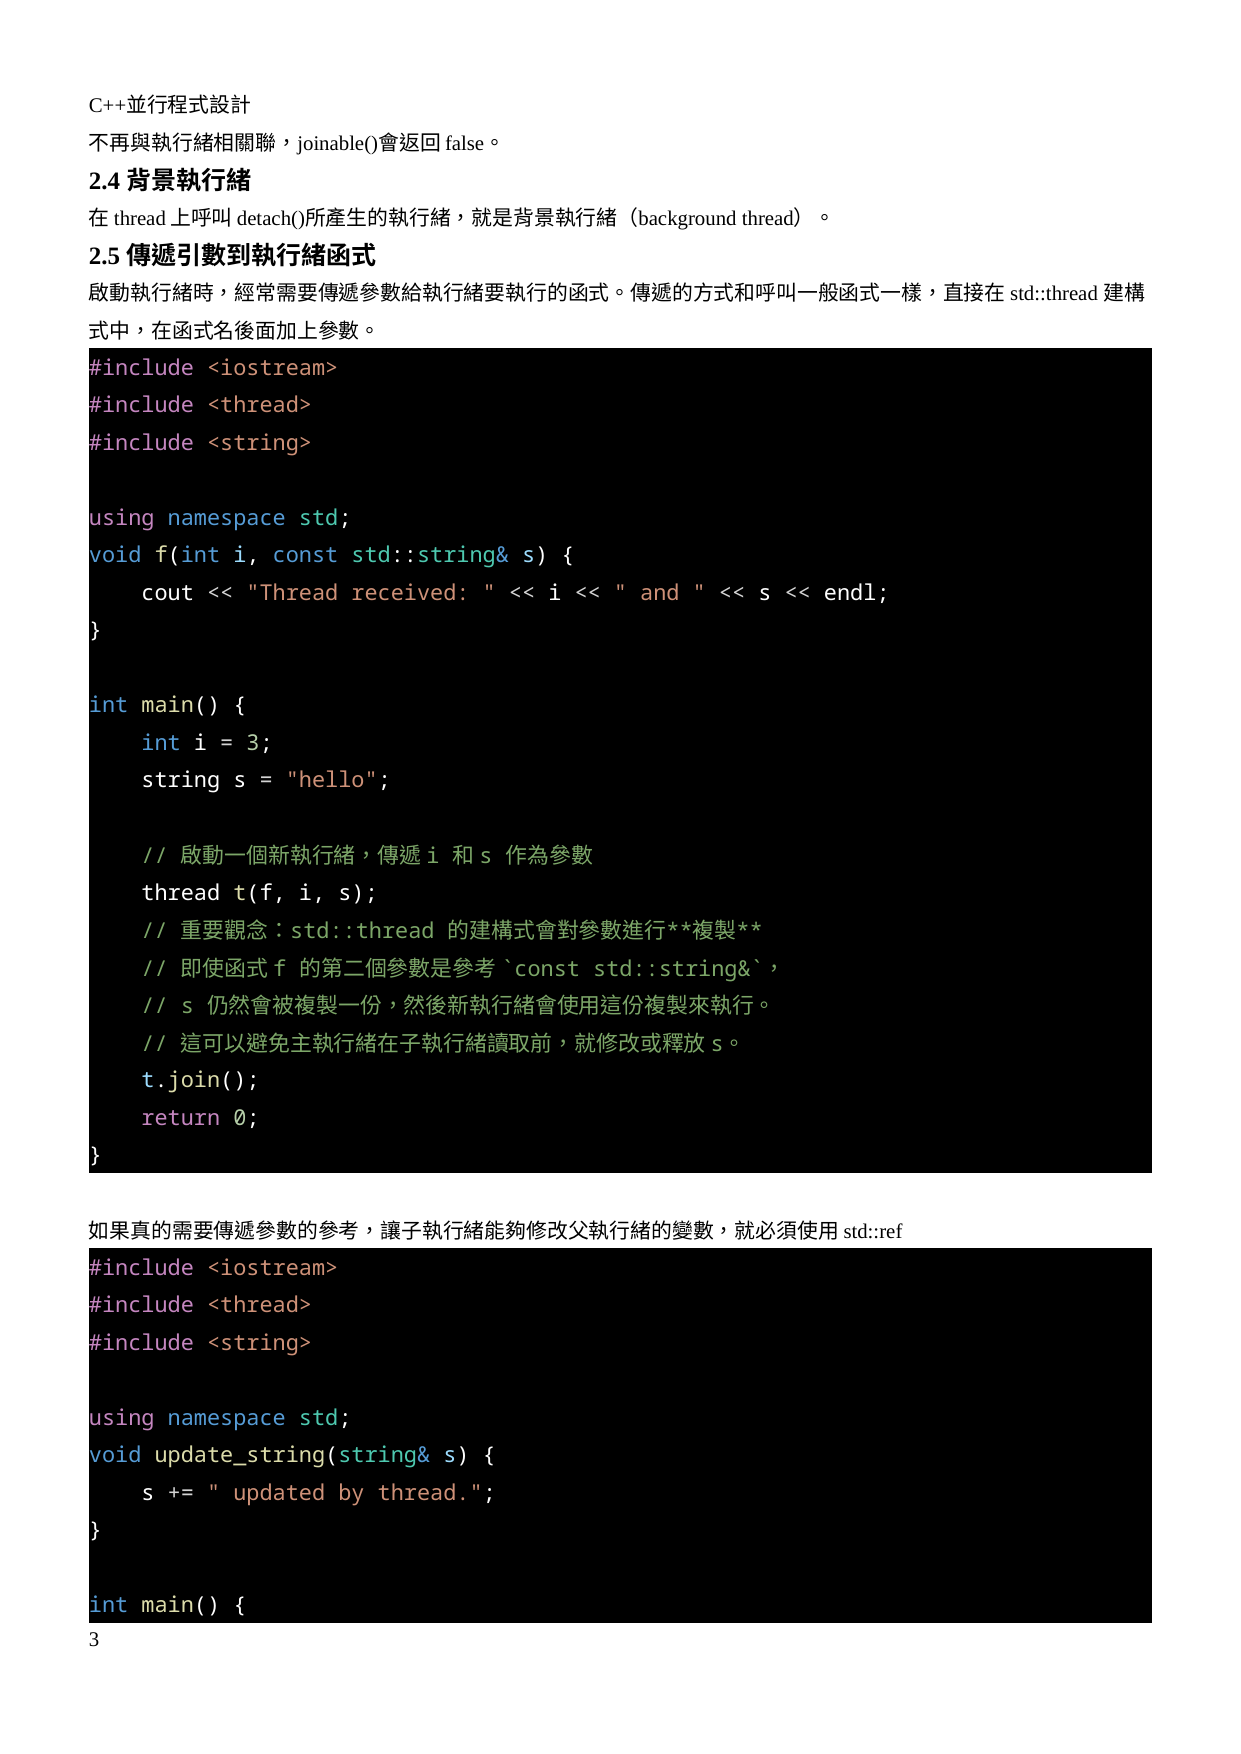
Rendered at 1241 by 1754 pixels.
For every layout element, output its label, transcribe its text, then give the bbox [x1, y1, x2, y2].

text int i = 3; [89, 723, 1152, 760]
text t.join(); [89, 1060, 1152, 1098]
text #include <thread> [89, 1285, 1152, 1323]
text return 0; [89, 1098, 1152, 1135]
text #include <thread> [89, 385, 1152, 423]
text #include <iostream> [89, 1248, 1152, 1285]
text 在thread上呼叫detach()所產生的執行緒，就是背景執行緒（background thread）。 [89, 198, 1152, 235]
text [89, 123, 1152, 160]
text 如果真的需要傳遞參數的參考，讓子執行緒能夠修改父執行緒的變數，就必須使用 std::ref [89, 1210, 1152, 1248]
text // 重要觀念：std::thread 的建構式會對參數進行**複製** [89, 910, 1152, 948]
text } [89, 610, 1152, 648]
subtitle 背景執行緒 [89, 160, 1152, 198]
text void update_string(string& s) { [89, 1435, 1152, 1473]
text #include <string> [89, 1323, 1152, 1360]
subtitle 傳遞引數到執行緒函式 [89, 235, 1152, 273]
text } [89, 1510, 1152, 1548]
text int main() { [89, 1585, 1152, 1623]
text s += " updated by thread."; [89, 1473, 1152, 1510]
text #include <string> [89, 423, 1152, 460]
text void f(int i, const std::string& s) { [89, 535, 1152, 573]
text string s = "hello"; [89, 760, 1152, 798]
text using namespace std; [89, 498, 1152, 535]
text #include <iostream> [89, 348, 1152, 385]
text cout << "Thread received: " << i << " and " << s << endl; [89, 573, 1152, 610]
text thread t(f, i, s); [89, 873, 1152, 910]
text 啟動執行緒時，經常需要傳遞參數給執行緒要執行的函式。傳遞的方式和呼叫一般函式一樣，直接在 std::thread 建構式中，在函式名後面加上參數。 [89, 273, 1152, 348]
text // s 仍然會被複製一份，然後新執行緒會使用這份複製來執行。 [89, 985, 1152, 1023]
text // 這可以避免主執行緒在子執行緒讀取前，就修改或釋放 s。 [89, 1023, 1152, 1060]
text // 啟動一個新執行緒，傳遞 i 和 s 作為參數 [89, 835, 1152, 873]
text } [89, 1135, 1152, 1173]
text using namespace std; [89, 1398, 1152, 1435]
text // 即使函式 f 的第二個參數是參考 `const std::string&`， [89, 948, 1152, 985]
text int main() { [89, 685, 1152, 723]
